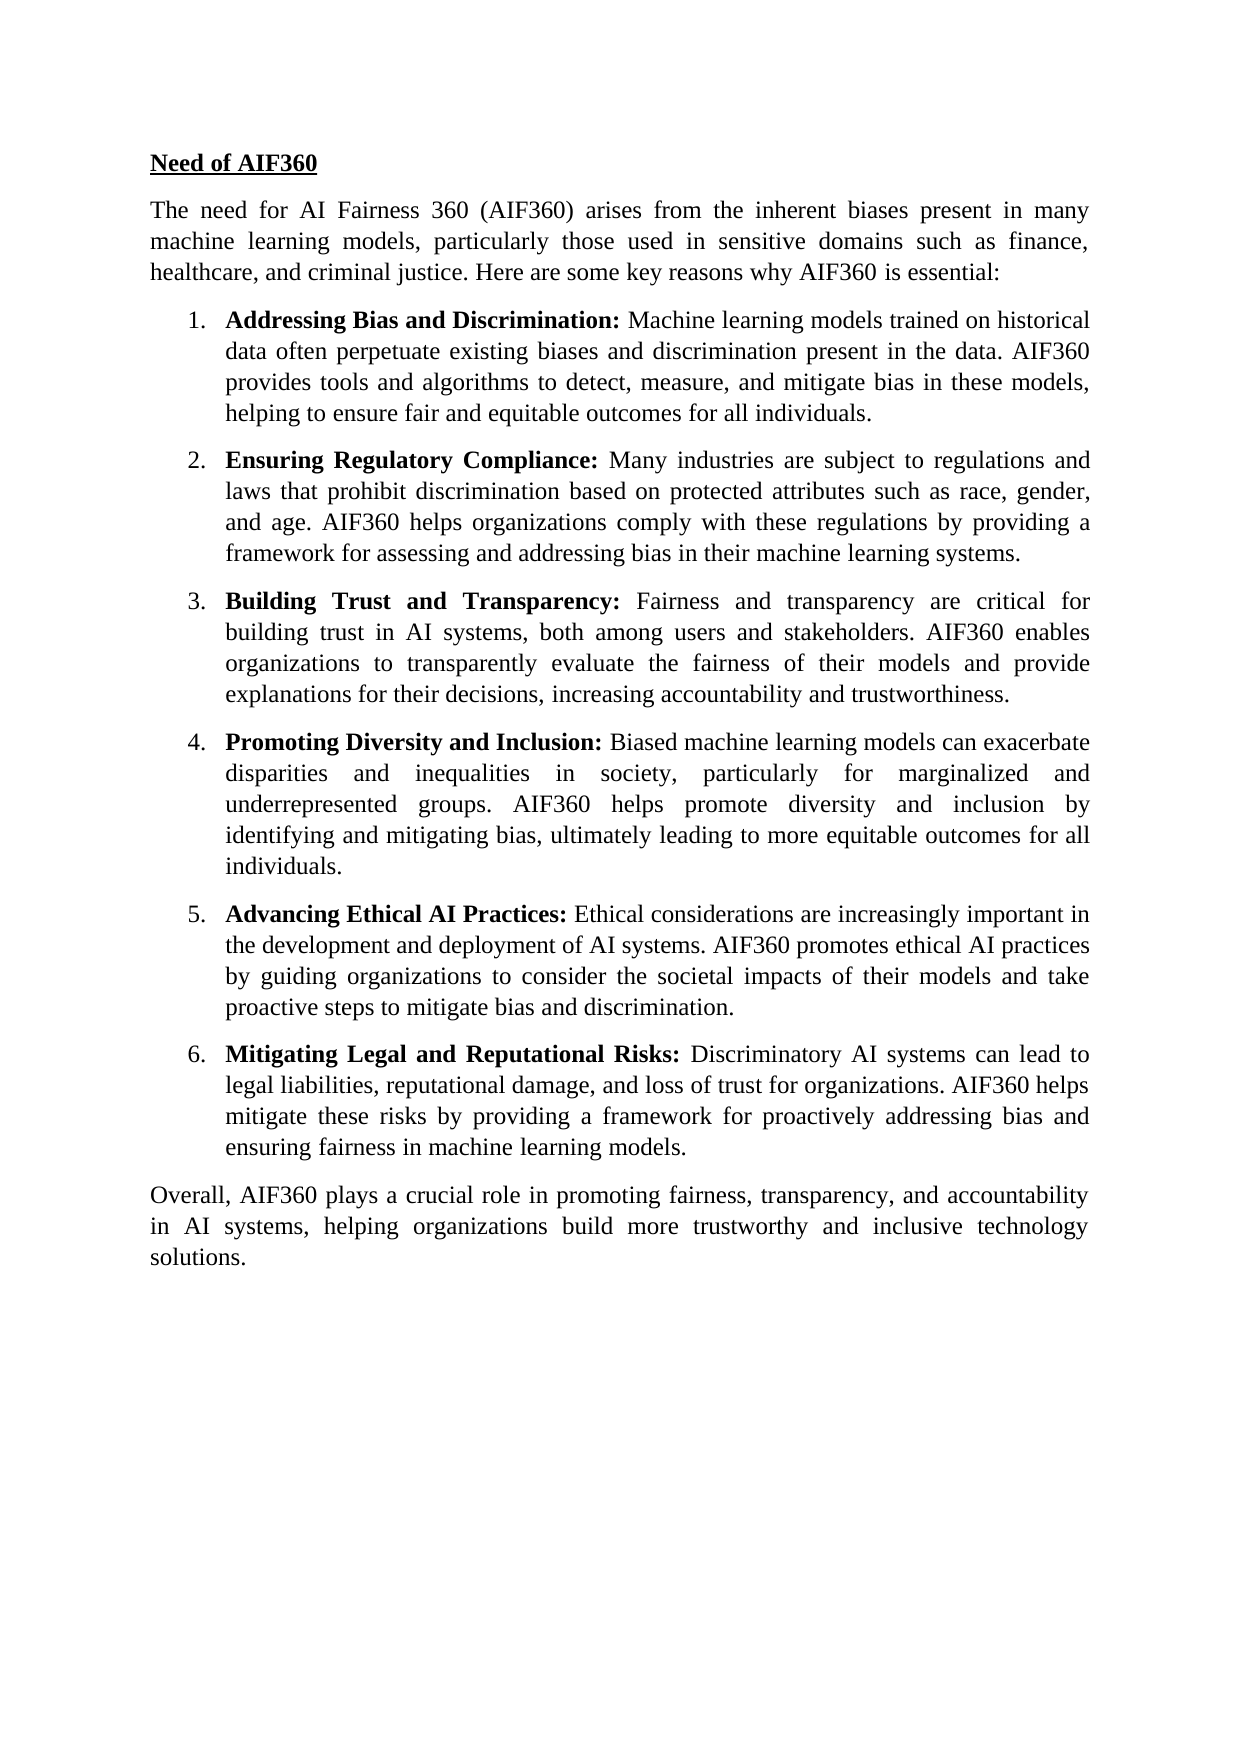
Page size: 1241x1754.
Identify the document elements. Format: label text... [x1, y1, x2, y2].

text Overall, AIF360 plays a crucial role in promoting fairness, transparency, and accountability in AI systems, helping organizations build more trustworthy and inclusive technology solutions. [150, 1180, 1089, 1271]
list Ensuring Regulatory Compliance: Many industries are subject to regulations and laws that prohibit discrimination based on protected attributes such as race, gender, and age. AIF360 helps organizations comply with these regulations by providing a framework for assessing and addressing bias in their machine learning systems. [187, 445, 1091, 567]
text The need for AI Fairness 360 (AIF360) arises from the inherent biases present in many machine learning models, particularly those used in sensitive domains such as finance, healthcare, and criminal justice. Here are some key reasons why AIF360 is essential: [150, 195, 1089, 286]
list Promoting Diversity and Inclusion: Biased machine learning models can exacerbate disparities and inequalities in society, particularly for marginalized and underrepresented groups. AIF360 helps promote diversity and inclusion by identifying and mitigating bias, ultimately leading to more equitable outcomes for all individuals. [187, 727, 1090, 880]
list Mitigating Legal and Reputational Risks: Discriminatory AI systems can lead to legal liabilities, reputational damage, and loss of trust for organizations. AIF360 helps mitigate these risks by providing a framework for proactively addressing bias and ensuring fairness in machine learning models. [187, 1039, 1090, 1161]
list Addressing Bias and Discrimination: Machine learning models trained on historical data often perpetuate existing biases and discrimination present in the data. AIF360 provides tools and algorithms to detect, measure, and mitigate bias in these models, helping to ensure fair and equitable outcomes for all individuals. [187, 305, 1091, 427]
list Building Trust and Transparency: Fairness and transparency are critical for building trust in AI systems, both among users and stakeholders. AIF360 enables organizations to transparently evaluate the fairness of their models and provide explanations for their decisions, increasing accountability and trustworthiness. [187, 586, 1091, 708]
subtitle Need of AIF360 [150, 148, 1117, 176]
list Advancing Ethical AI Practices: Ethical considerations are increasingly important in the development and deployment of AI systems. AIF360 promotes ethical AI practices by guiding organizations to consider the societal impacts of their models and take proactive steps to mitigate bias and discrimination. [187, 899, 1090, 1021]
